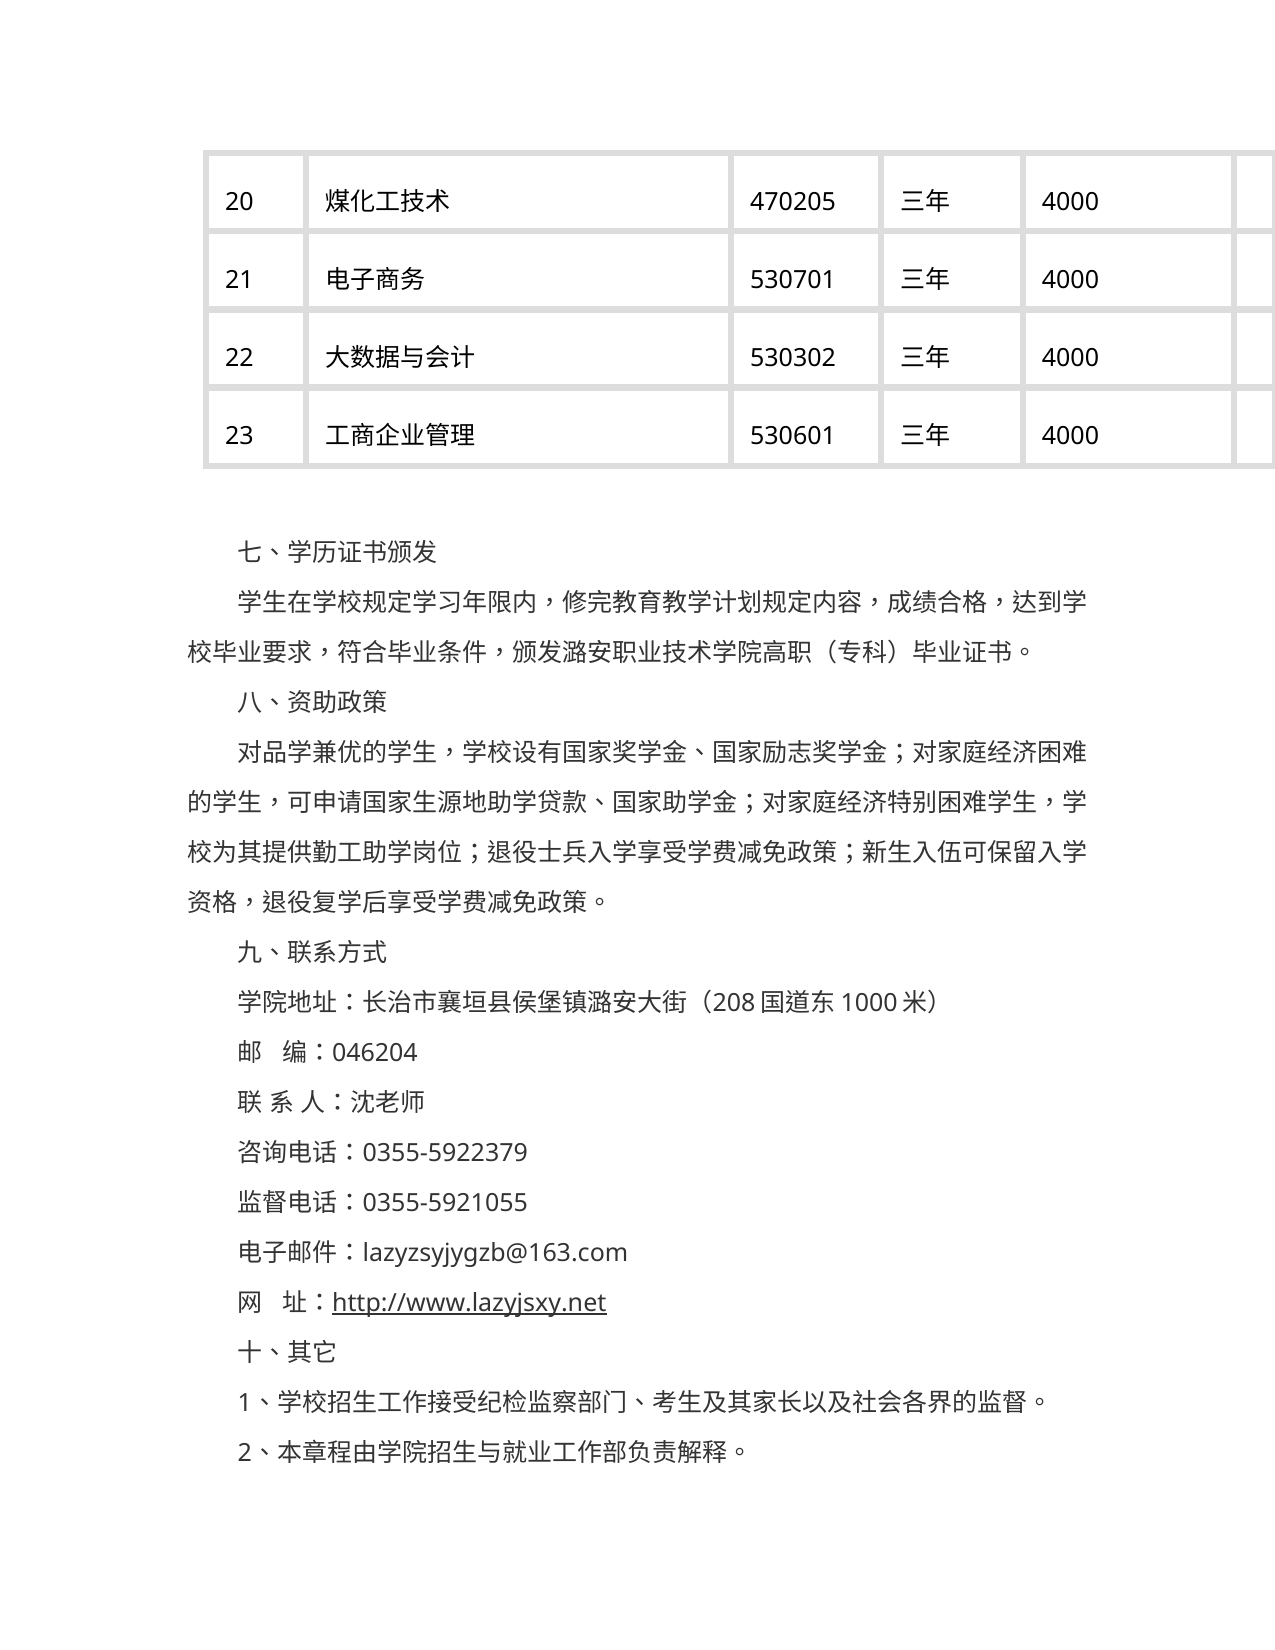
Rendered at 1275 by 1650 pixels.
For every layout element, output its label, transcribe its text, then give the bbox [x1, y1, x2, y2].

table_cell 三年 [884, 156, 1020, 228]
text 监督电话：0355-5921055 [187, 1169, 1087, 1219]
text 网 址：http://www.lazyjsxy.net [187, 1269, 1087, 1319]
text 十、其它 [187, 1319, 1087, 1369]
text 邮 编：046204 [187, 1019, 1087, 1069]
text 2、本章程由学院招生与就业工作部负责解释。 [187, 1419, 1087, 1469]
table_cell 4000 [1026, 234, 1231, 306]
text 联 系 人：沈老师 [187, 1069, 1087, 1119]
text 学院地址：长治市襄垣县侯堡镇潞安大街（208国道东1000米） [187, 969, 1087, 1019]
table_cell [1237, 313, 1272, 384]
text 八、资助政策 [187, 669, 1087, 719]
table_cell 大数据与会计 [309, 313, 728, 384]
table_cell 23 [209, 391, 303, 462]
table_cell 22 [209, 313, 303, 384]
text 学生在学校规定学习年限内，修完教育教学计划规定内容，成绩合格，达到学校毕业要求，符合毕业条件，颁发潞安职业技术学院高职（专科）毕业证书。 [187, 569, 1087, 669]
table_cell 470205 [734, 156, 878, 228]
table_cell 工商企业管理 [309, 391, 728, 462]
table_cell 4000 [1026, 313, 1231, 384]
table_cell [1237, 156, 1272, 228]
text 1、学校招生工作接受纪检监察部门、考生及其家长以及社会各界的监督。 [187, 1369, 1087, 1419]
text 咨询电话：0355-5922379 [187, 1119, 1087, 1169]
text 七、学历证书颁发 [187, 519, 1087, 569]
table_cell 530302 [734, 313, 878, 384]
text 电子邮件：lazyzsyjygzb@163.com [187, 1219, 1087, 1269]
text 对品学兼优的学生，学校设有国家奖学金、国家励志奖学金；对家庭经济困难的学生，可申请国家生源地助学贷款、国家助学金；对家庭经济特别困难学生，学校为其提供勤工助学岗位；退役士兵入学享受学费减免政策；新生入伍可保留入学资格，退役复学后享受学费减免政策。 [187, 719, 1087, 919]
table_cell 三年 [884, 313, 1020, 384]
table_cell 煤化工技术 [309, 156, 728, 228]
table_cell 电子商务 [309, 234, 728, 306]
table_cell 三年 [884, 234, 1020, 306]
table_cell 20 [209, 156, 303, 228]
table_cell [1237, 234, 1272, 306]
table_cell 4000 [1026, 156, 1231, 228]
text 九、联系方式 [187, 919, 1087, 969]
table_cell [1237, 391, 1272, 462]
table_cell 三年 [884, 391, 1020, 462]
table_cell 21 [209, 234, 303, 306]
table_cell 4000 [1026, 391, 1231, 462]
table_cell 530601 [734, 391, 878, 462]
table_cell 530701 [734, 234, 878, 306]
